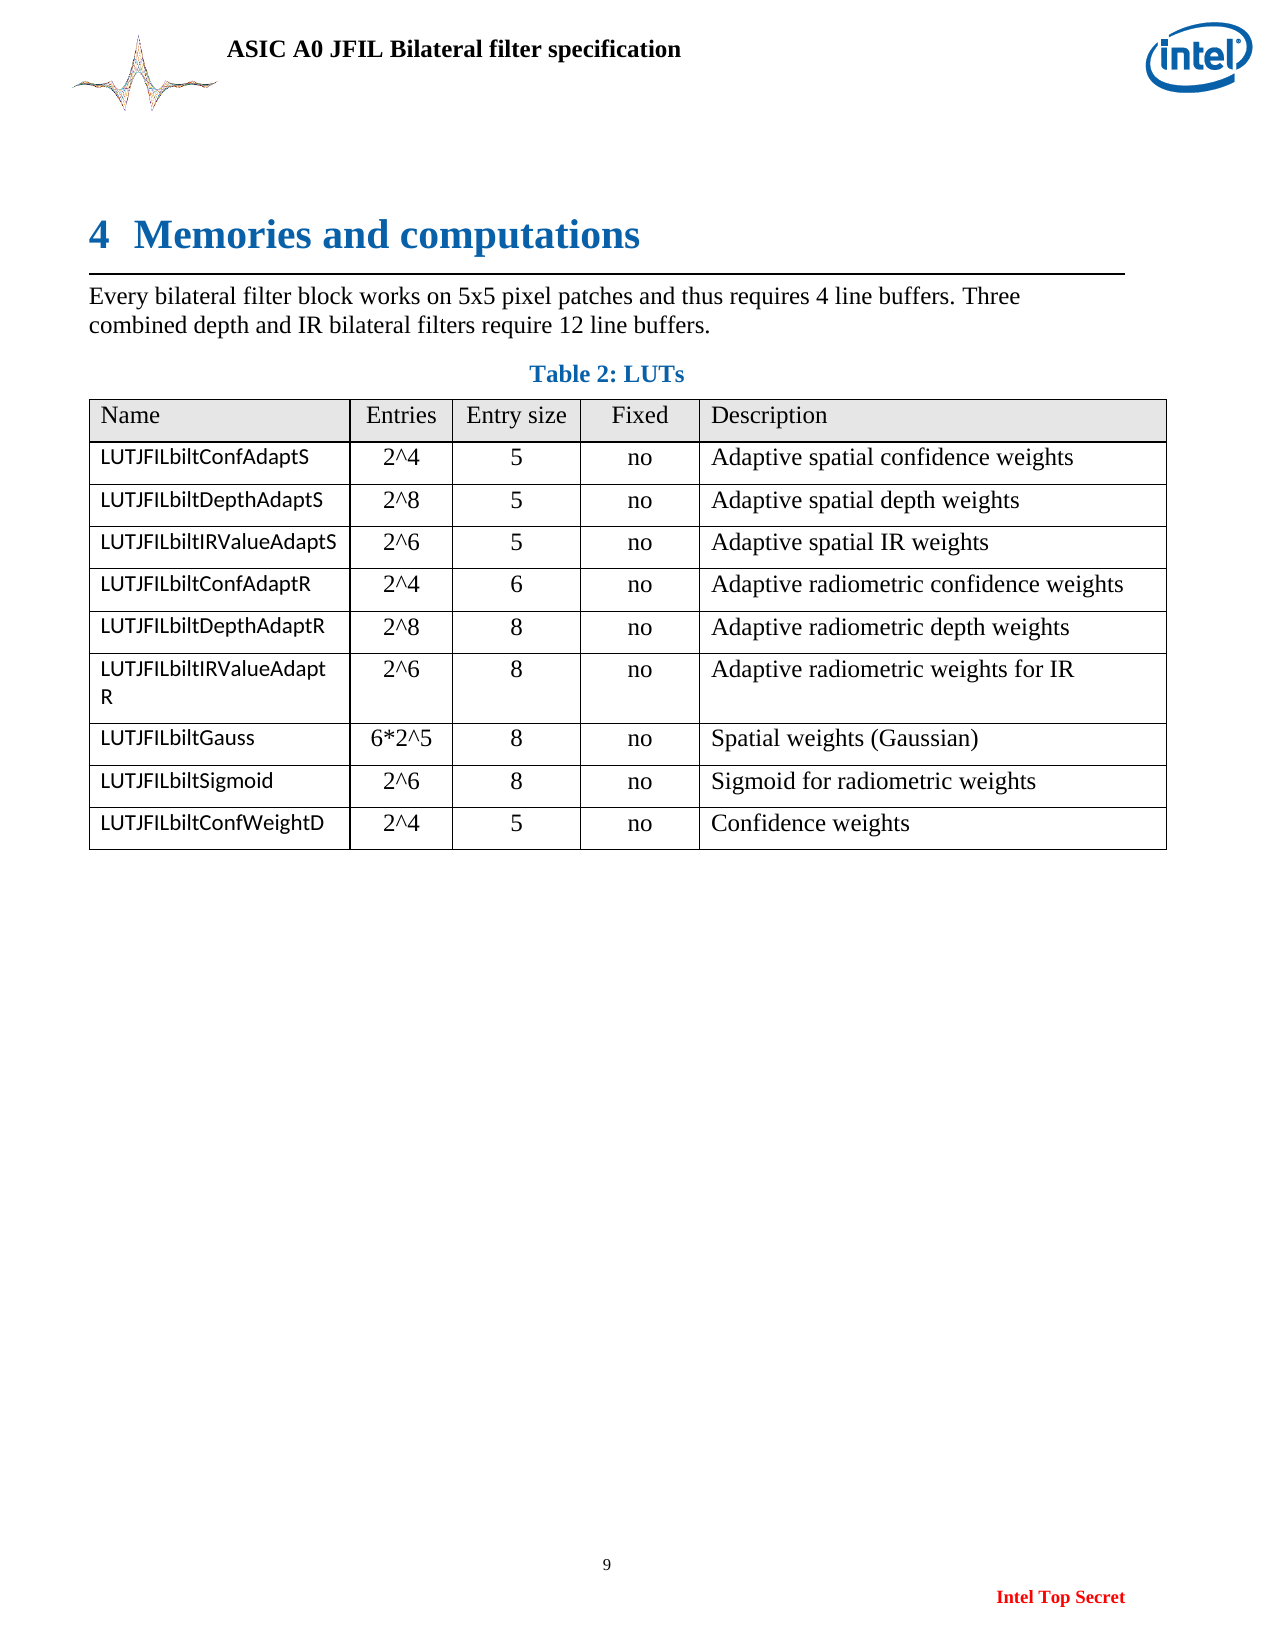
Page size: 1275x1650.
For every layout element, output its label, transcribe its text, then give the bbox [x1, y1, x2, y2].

table_cell Adaptive spatial IR weights [700, 527, 1166, 568]
table_cell LUTJFILbiltSigmoid [90, 766, 349, 807]
picture [71, 34, 219, 111]
table_cell 8 [453, 612, 580, 653]
table_cell 2^8 [351, 485, 452, 526]
table_cell LUTJFILbiltConfAdaptR [90, 569, 349, 611]
table_cell Adaptive spatial confidence weights [700, 443, 1166, 484]
text Every bilateral filter block works on 5x5 pixel patches and thus requires 4 line buffers. Three combined depth and IR bilateral filters require 12 line buffers. [89, 281, 1125, 339]
table_cell Adaptive radiometric depth weights [700, 612, 1166, 653]
table_cell 5 [453, 808, 580, 849]
table_cell no [581, 485, 699, 526]
table_cell LUTJFILbiltIRValueAdaptS [90, 527, 349, 568]
table_cell no [581, 766, 699, 807]
table_cell 5 [453, 485, 580, 526]
table_cell LUTJFILbiltDepthAdaptR [90, 612, 349, 653]
table_cell no [581, 569, 699, 611]
table_cell LUTJFILbiltConfWeightD [90, 808, 349, 849]
table_cell 8 [453, 654, 580, 722]
text Table 2: LUTs [89, 364, 1125, 387]
table_cell Adaptive radiometric weights for IR [700, 654, 1166, 722]
table_cell LUTJFILbiltDepthAdaptS [90, 485, 349, 526]
table_cell 2^6 [351, 527, 452, 568]
table_cell 2^6 [351, 766, 452, 807]
table_cell Adaptive radiometric confidence weights [700, 569, 1166, 611]
table_cell 2^4 [351, 569, 452, 611]
table_header Fixed [581, 400, 699, 441]
table_cell Sigmoid for radiometric weights [700, 766, 1166, 807]
table_cell 2^8 [351, 612, 452, 653]
table_cell 2^4 [351, 443, 452, 484]
table_header Name [90, 400, 349, 441]
table_cell Confidence weights [700, 808, 1166, 849]
table_cell LUTJFILbiltIRValueAdaptR [90, 654, 349, 722]
table_cell 2^4 [351, 808, 452, 849]
table_cell no [581, 654, 699, 722]
table_cell no [581, 443, 699, 484]
table_cell LUTJFILbiltGauss [90, 724, 349, 765]
table_header Description [700, 400, 1166, 441]
table_cell 8 [453, 766, 580, 807]
table_cell 5 [453, 443, 580, 484]
table_header Entry size [453, 400, 580, 441]
table_cell no [581, 527, 699, 568]
table_cell 2^6 [351, 654, 452, 722]
table_cell no [581, 808, 699, 849]
table_cell no [581, 724, 699, 765]
table_cell 6*2^5 [351, 724, 452, 765]
table_cell Adaptive spatial depth weights [700, 485, 1166, 526]
table_cell 8 [453, 724, 580, 765]
table_cell Spatial weights (Gaussian) [700, 724, 1166, 765]
table_cell LUTJFILbiltConfAdaptS [90, 443, 349, 484]
table_header Entries [351, 400, 452, 441]
text Memories and computations [89, 200, 1125, 273]
table_cell 5 [453, 527, 580, 568]
table_cell 6 [453, 569, 580, 611]
table_cell no [581, 612, 699, 653]
